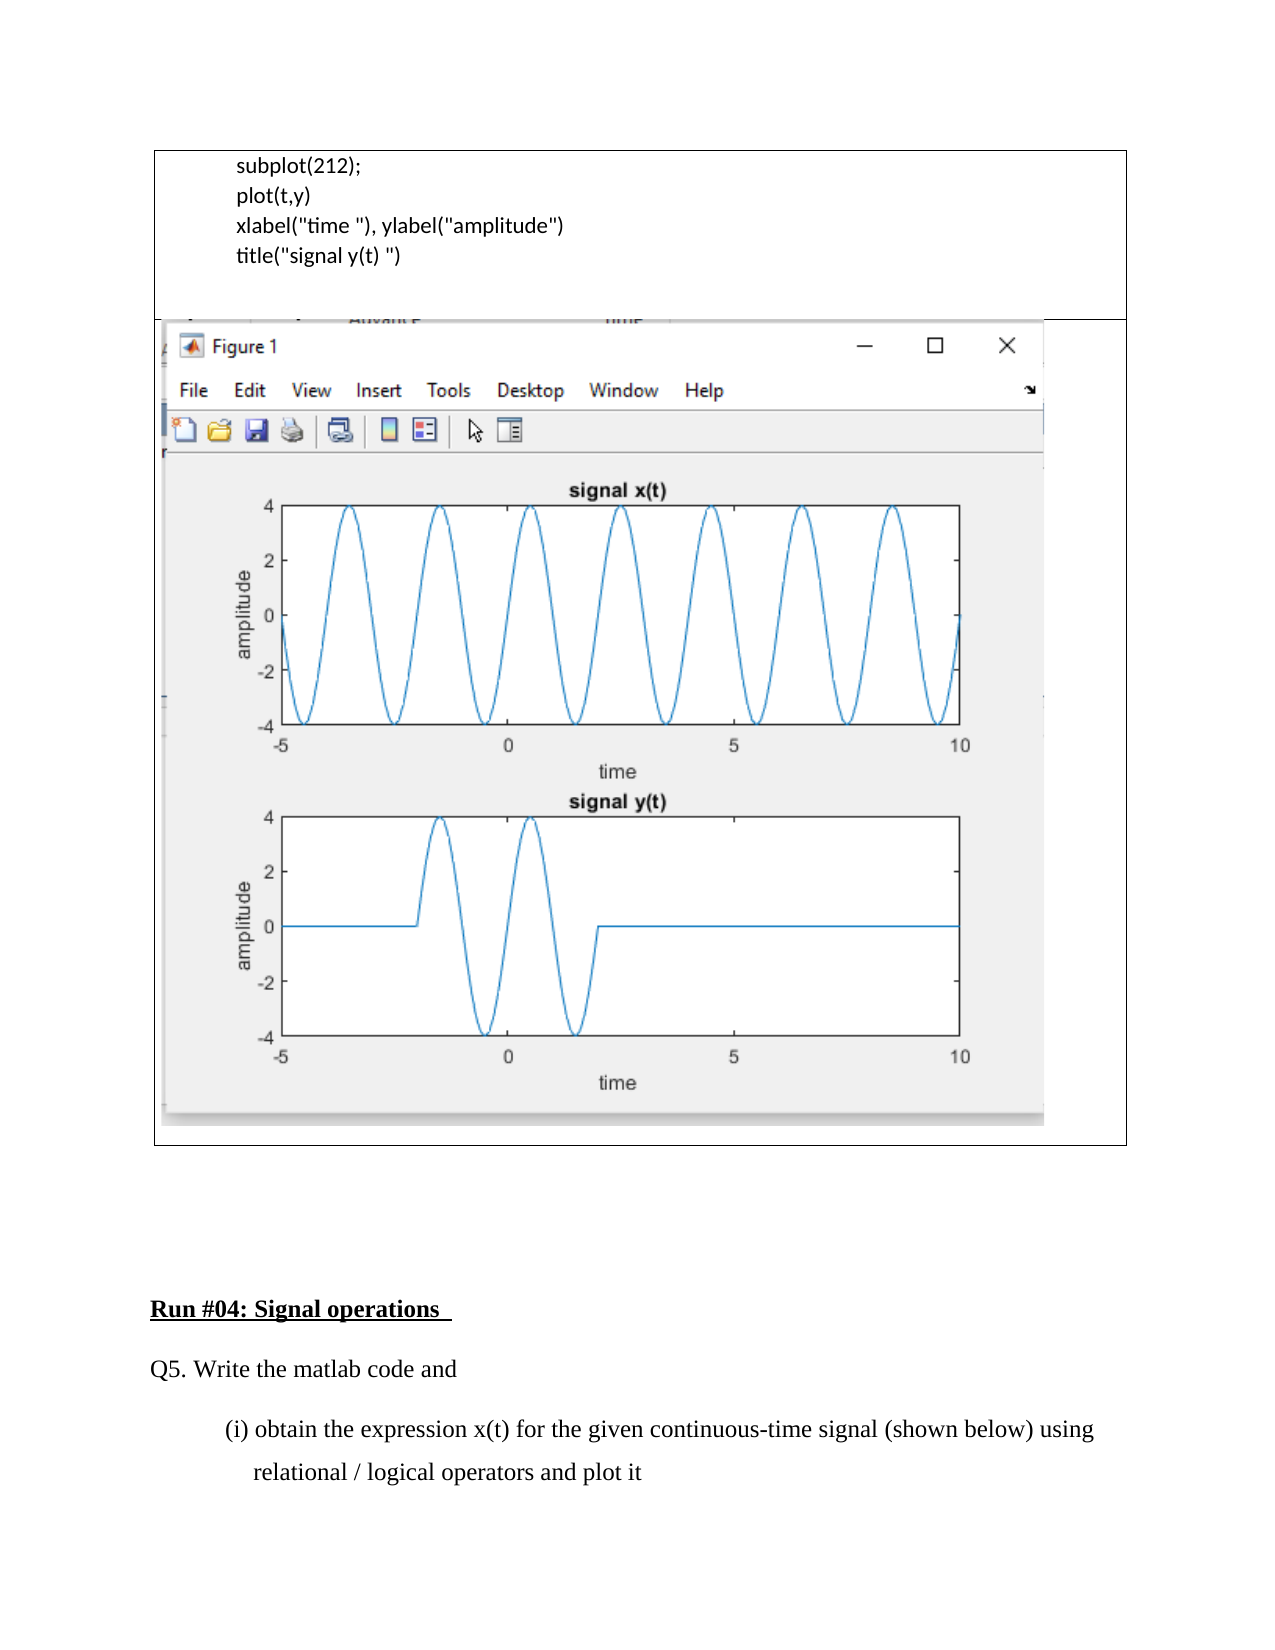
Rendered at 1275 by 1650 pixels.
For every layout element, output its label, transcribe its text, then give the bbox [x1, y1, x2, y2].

text (i) obtain the expression x(t) for the given continuous-time signal (shown below) using relational / logical operators and plot it [225, 1414, 1125, 1486]
text Run #04: Signal operations [150, 1294, 1125, 1323]
table_cell [155, 320, 1126, 1145]
picture [161, 319, 1045, 1126]
text Q5. Write the matlab code and [150, 1354, 1125, 1383]
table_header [155, 151, 1126, 319]
